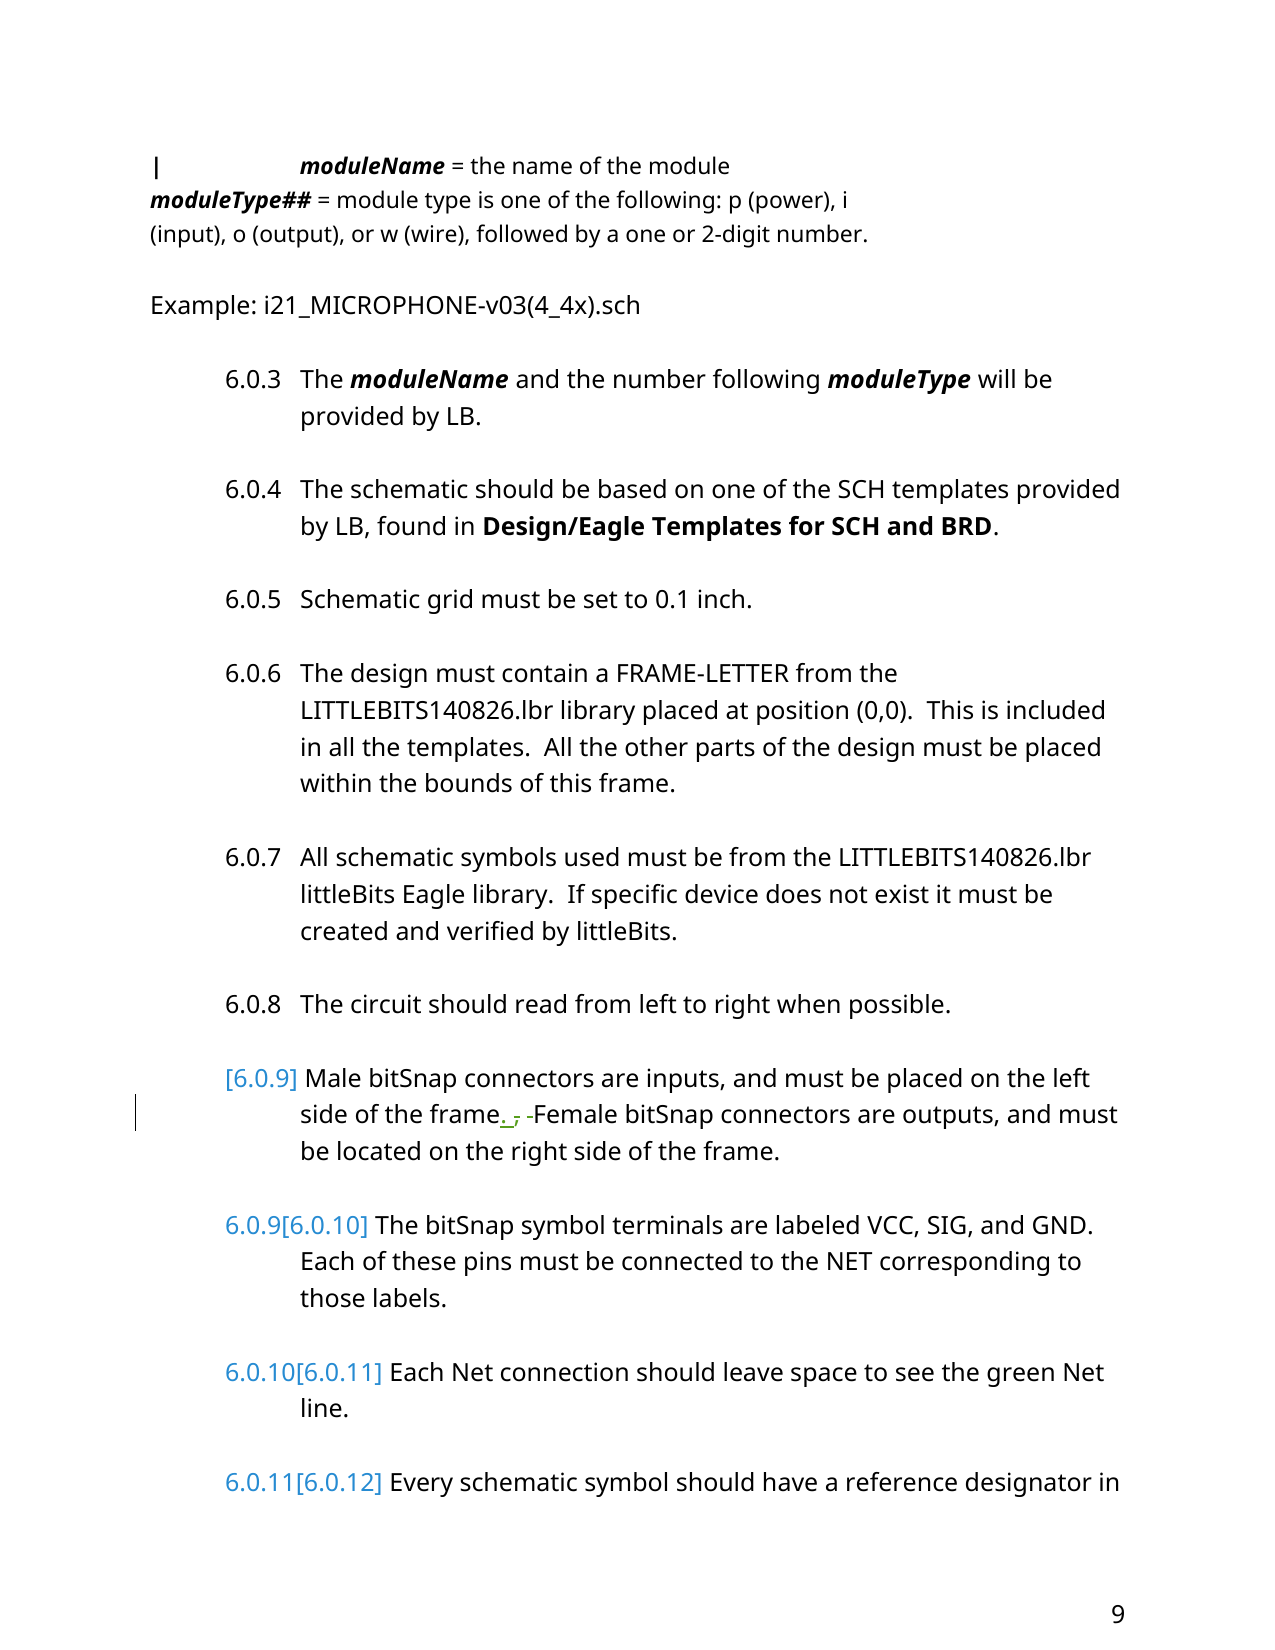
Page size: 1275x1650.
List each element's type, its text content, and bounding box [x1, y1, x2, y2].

list The circuit should read from left to right when possible. [225, 987, 1125, 1021]
list The bitSnap symbol terminals are labeled VCC, SIG, and GND. Each of these pins must be connected to the NET corresponding to those labels. [225, 1207, 1125, 1315]
list Male bitSnap connectors are inputs, and must be placed on the left side of the frame Female bitSnap connectors are outputs, and must be located on the right side of the frame. [225, 1060, 1125, 1168]
list Every schematic symbol should have a reference designator in the “NAME” field. [225, 1465, 1125, 1499]
text Example: i21_MICROPHONE-v03(4_4x).sch [150, 288, 1125, 322]
list All schematic symbols used must be from the LITTLEBITS140826.lbr littleBits Eagle library. If specific device does not exist it must be created and verified by littleBits. [225, 839, 1125, 947]
text | moduleName = the name of the module [150, 150, 1125, 181]
text (input), o (output), or w (wire), followed by a one or 2-digit number. [150, 217, 1125, 249]
list The design must contain a FRAME-LETTER from the LITTLEBITS140826.lbr library placed at position (0,0). This is included in all the templates. All the other parts of the design must be placed within the bounds of this frame. [225, 656, 1125, 800]
list Schematic grid must be set to 0.1 inch. [225, 582, 1125, 616]
list The moduleName and the number following moduleType will be provided by LB. [225, 362, 1125, 432]
list Each Net connection should leave space to see the green Net line. [225, 1354, 1125, 1425]
list The schematic should be based on one of the SCH templates provided by LB, found in Design/Eagle Templates for SCH and BRD. [225, 472, 1125, 543]
text moduleType## = module type is one of the following: p (power), i [150, 184, 1125, 215]
